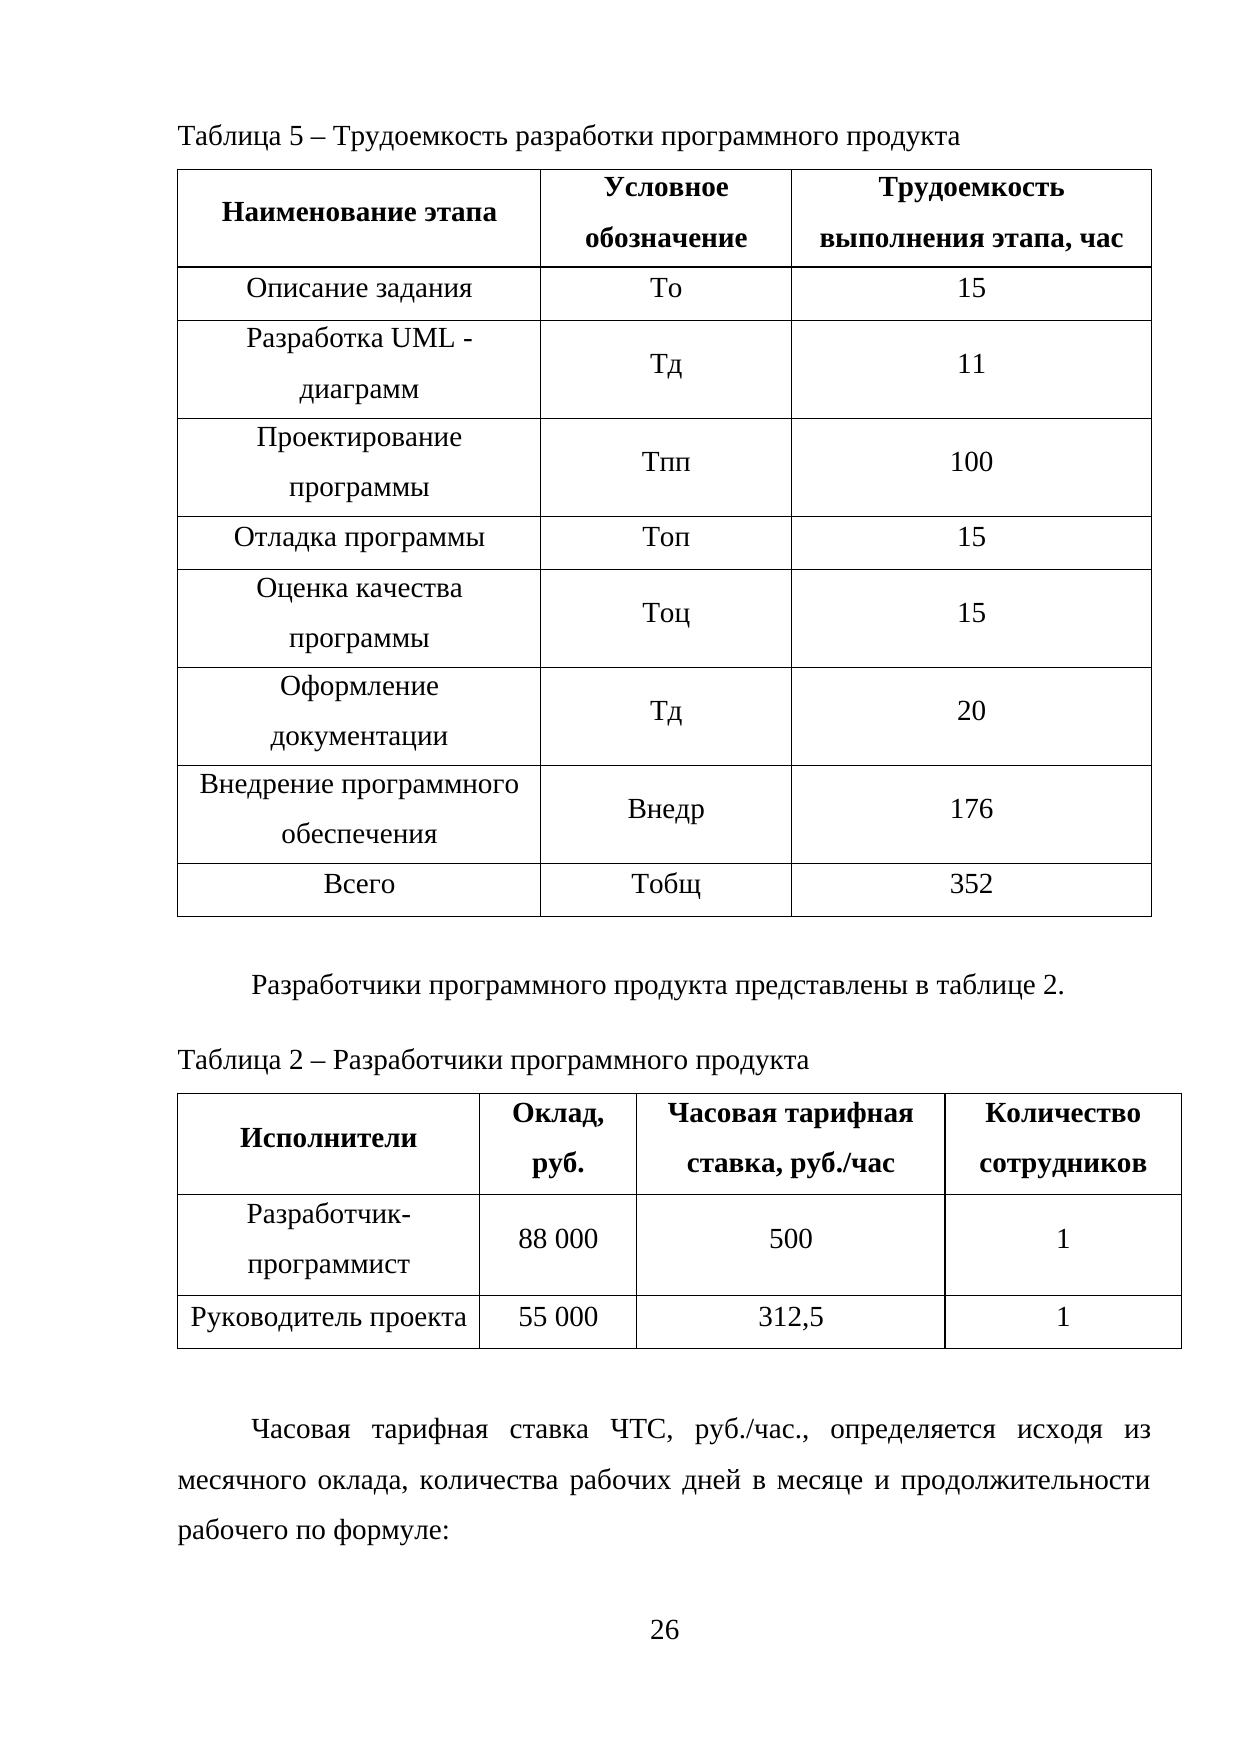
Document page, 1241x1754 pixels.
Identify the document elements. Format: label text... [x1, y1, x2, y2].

table_header Трудоемкость выполнения этапа, час [792, 170, 1151, 266]
table_cell 15 [792, 570, 1151, 667]
table_cell Разработчик-программист [178, 1195, 479, 1295]
table_header Оклад, руб. [480, 1094, 636, 1194]
table_cell 1 [946, 1195, 1181, 1295]
table_cell 312,5 [637, 1296, 944, 1348]
table_cell Руководитель проекта [178, 1296, 479, 1348]
table_cell 88 000 [480, 1195, 636, 1295]
table_cell Топ [541, 517, 791, 569]
table_cell Внедрение программного обеспечения [178, 766, 540, 863]
table_cell 55 000 [480, 1296, 636, 1348]
text Часовая тарифная ставка ЧТС, руб./час., определяется исходя из месячного оклада, количества рабочих дней в месяце и продолжительности рабочего по формуле: [177, 1412, 1152, 1546]
table_cell Всего [178, 864, 540, 916]
text Разработчики программного продукта представлены в таблице 2. [177, 967, 1152, 1001]
table_cell Тпп [541, 419, 791, 516]
table_cell 15 [792, 268, 1151, 319]
table_header Часовая тарифная ставка, руб./час [637, 1094, 944, 1194]
table_cell 1 [946, 1296, 1181, 1348]
table_cell Оформление документации [178, 668, 540, 765]
table_cell Внедр [541, 766, 791, 863]
table_cell Тд [541, 668, 791, 765]
text Таблица 2 – Разработчики программного продукта [177, 1042, 1152, 1076]
table_cell То [541, 268, 791, 319]
table_header Условное обозначение [541, 170, 791, 266]
table_cell 352 [792, 864, 1151, 916]
table_cell Отладка программы [178, 517, 540, 569]
table_cell Проектирование программы [178, 419, 540, 516]
table_cell Оценка качества программы [178, 570, 540, 667]
table_cell 20 [792, 668, 1151, 765]
table_cell Тобщ [541, 864, 791, 916]
table_cell Разработка UML - диаграмм [178, 321, 540, 418]
table_cell 176 [792, 766, 1151, 863]
table_cell 11 [792, 321, 1151, 418]
text Таблица 5 – Трудоемкость разработки программного продукта [177, 118, 1152, 152]
table_header Исполнители [178, 1094, 479, 1194]
table_cell Тоц [541, 570, 791, 667]
table_cell 100 [792, 419, 1151, 516]
table_cell 500 [637, 1195, 944, 1295]
table_header Наименование этапа [178, 170, 540, 266]
table_cell Тд [541, 321, 791, 418]
table_header Количество сотрудников [946, 1094, 1181, 1194]
table_cell Описание задания [178, 268, 540, 319]
table_cell 15 [792, 517, 1151, 569]
